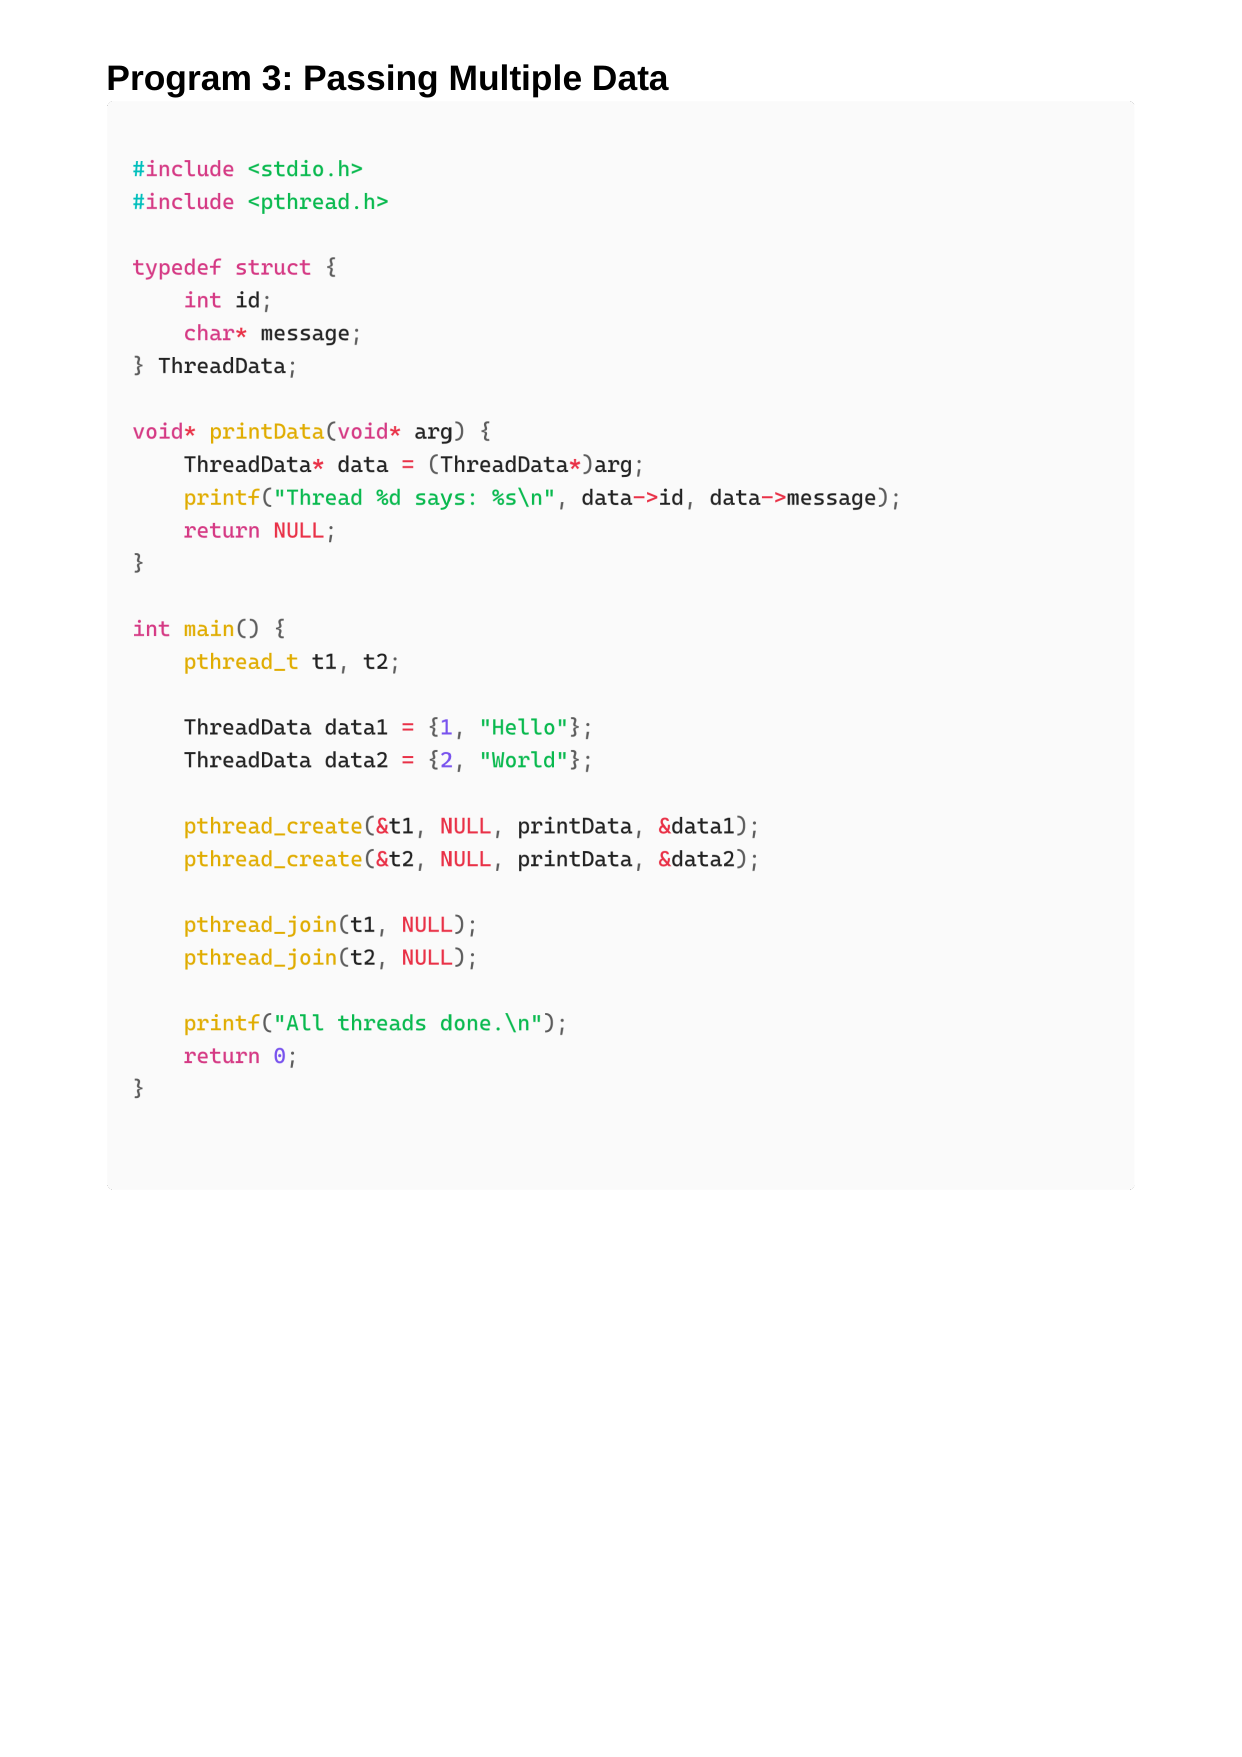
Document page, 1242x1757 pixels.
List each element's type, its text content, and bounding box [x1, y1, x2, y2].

picture [107, 101, 1135, 1190]
subtitle Program 3: Passing Multiple Data [106, 57, 1122, 98]
